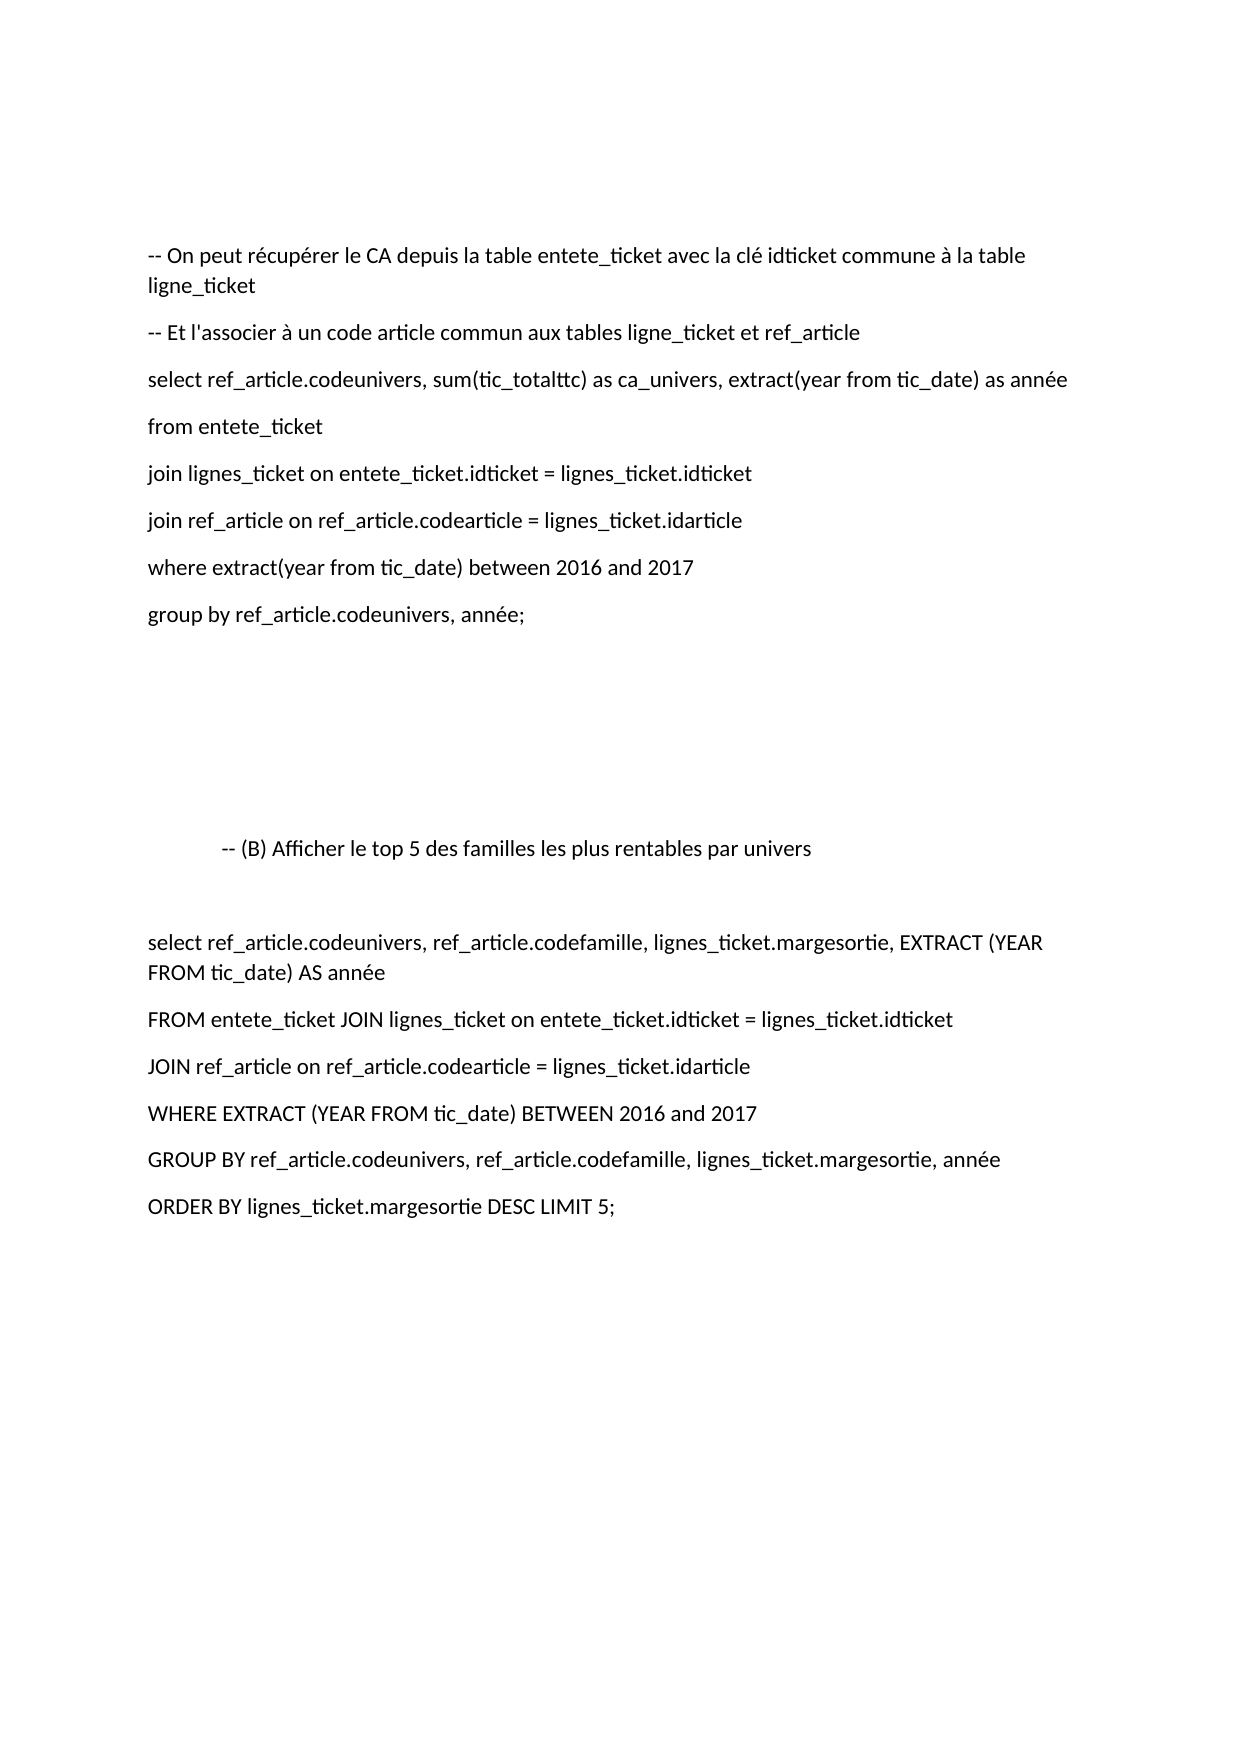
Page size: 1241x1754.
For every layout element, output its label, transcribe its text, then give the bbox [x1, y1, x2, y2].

text join ref_article on ref_article.codearticle = lignes_ticket.idarticle [148, 506, 1093, 534]
text select ref_article.codeunivers, sum(tic_totalttc) as ca_univers, extract(year from tic_date) as année [148, 365, 1093, 393]
text -- (B) Afficher le top 5 des familles les plus rentables par univers [148, 834, 1093, 862]
text -- Et l'associer à un code article commun aux tables ligne_ticket et ref_article [148, 318, 1093, 346]
text join lignes_ticket on entete_ticket.idticket = lignes_ticket.idticket [148, 459, 1093, 487]
text GROUP BY ref_article.codeunivers, ref_article.codefamille, lignes_ticket.margesortie, année [148, 1146, 1093, 1173]
text ORDER BY lignes_ticket.margesortie DESC LIMIT 5; [148, 1192, 1093, 1220]
text group by ref_article.codeunivers, année; [148, 600, 1093, 628]
text select ref_article.codeunivers, ref_article.codefamille, lignes_ticket.margesortie, EXTRACT (YEAR FROM tic_date) AS année [148, 928, 1093, 986]
text from entete_ticket [148, 412, 1093, 440]
text FROM entete_ticket JOIN lignes_ticket on entete_ticket.idticket = lignes_ticket.idticket [148, 1005, 1093, 1033]
text JOIN ref_article on ref_article.codearticle = lignes_ticket.idarticle [148, 1052, 1093, 1080]
text WHERE EXTRACT (YEAR FROM tic_date) BETWEEN 2016 and 2017 [148, 1099, 1093, 1127]
text -- On peut récupérer le CA depuis la table entete_ticket avec la clé idticket commune à la table ligne_ticket [148, 241, 1093, 299]
text where extract(year from tic_date) between 2016 and 2017 [148, 553, 1093, 581]
